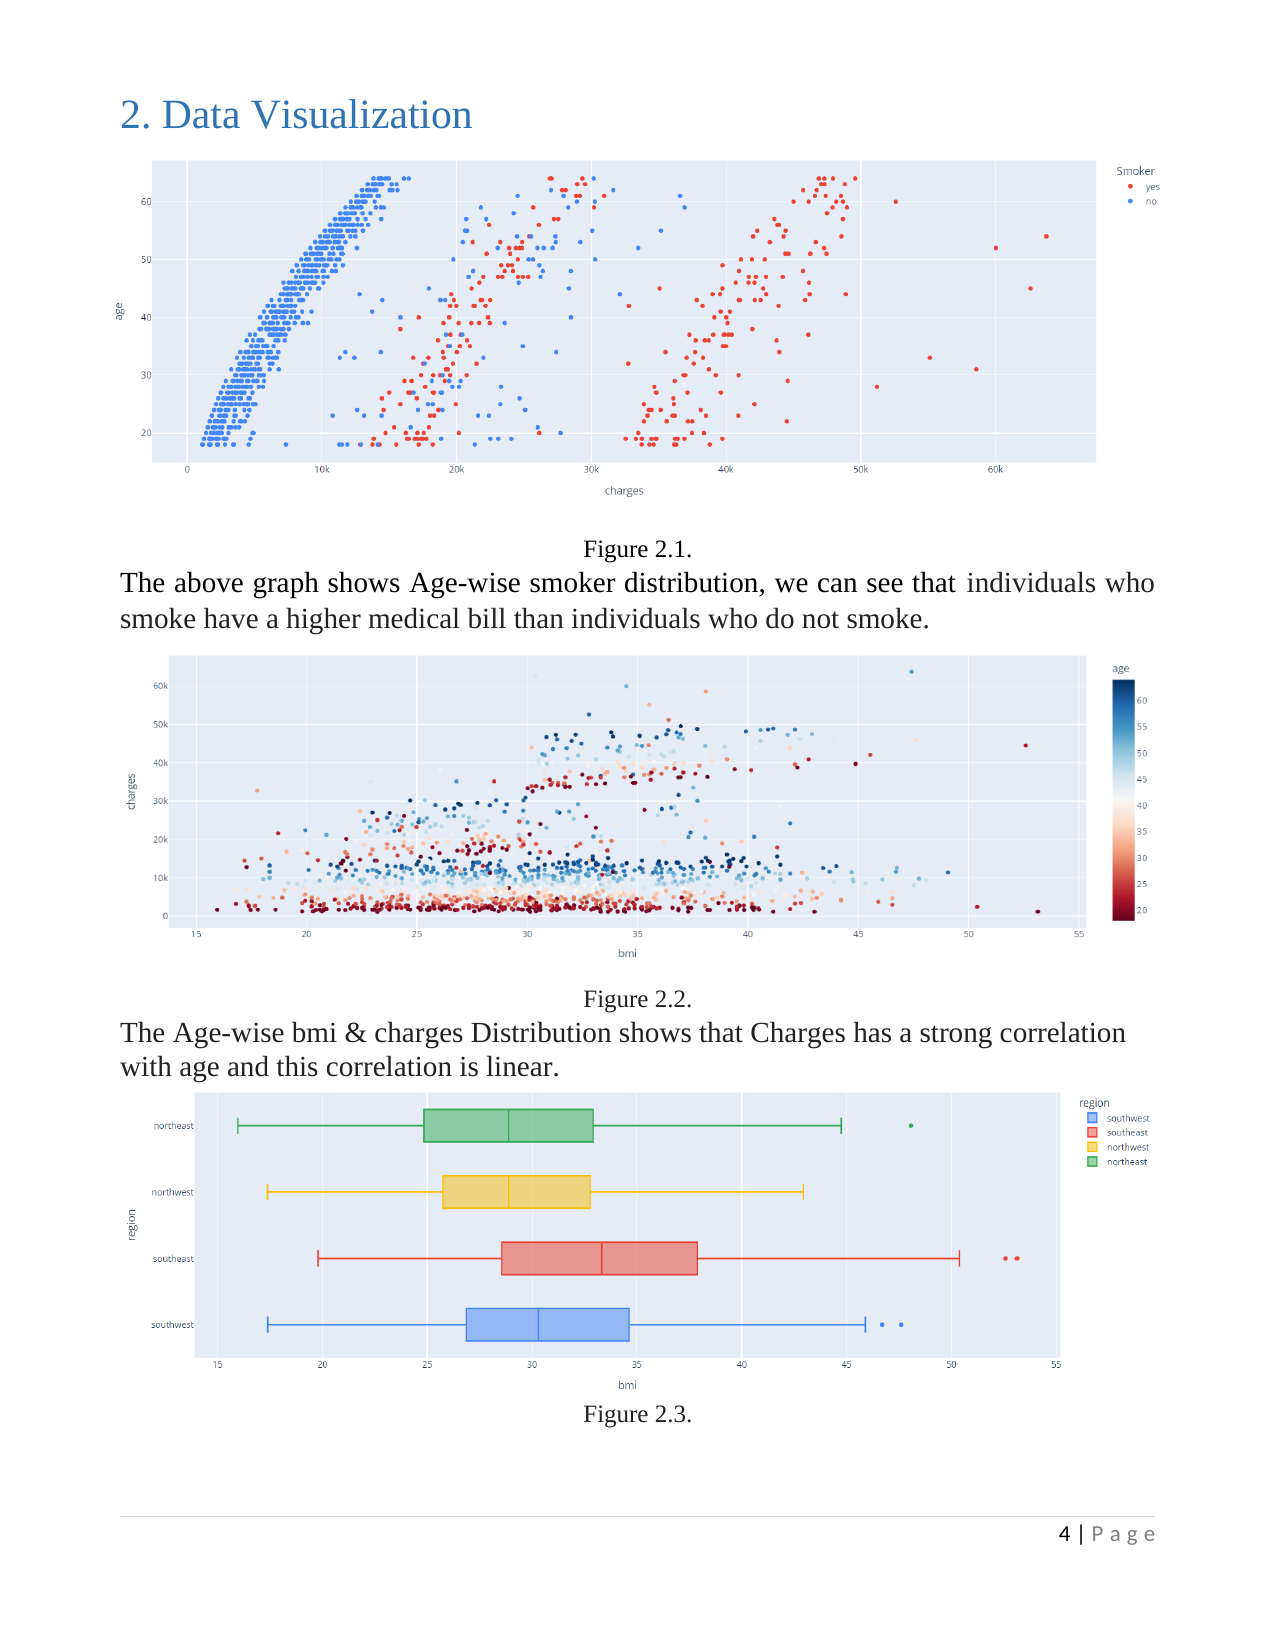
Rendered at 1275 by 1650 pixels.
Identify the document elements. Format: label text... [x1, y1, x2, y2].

picture [120, 637, 1152, 959]
picture [106, 142, 1166, 502]
text 2. Data Visualization [120, 90, 1155, 138]
text Figure 2.1. [120, 502, 1155, 563]
text The above graph shows Age-wise smoker distribution, we can see that individuals who smoke have a higher medical bill than individuals who do not smoke. [120, 565, 1155, 635]
picture [120, 1083, 1152, 1393]
text The Age-wise bmi & charges Distribution shows that Charges has a strong correlation with age and this correlation is linear. [120, 1016, 1155, 1083]
